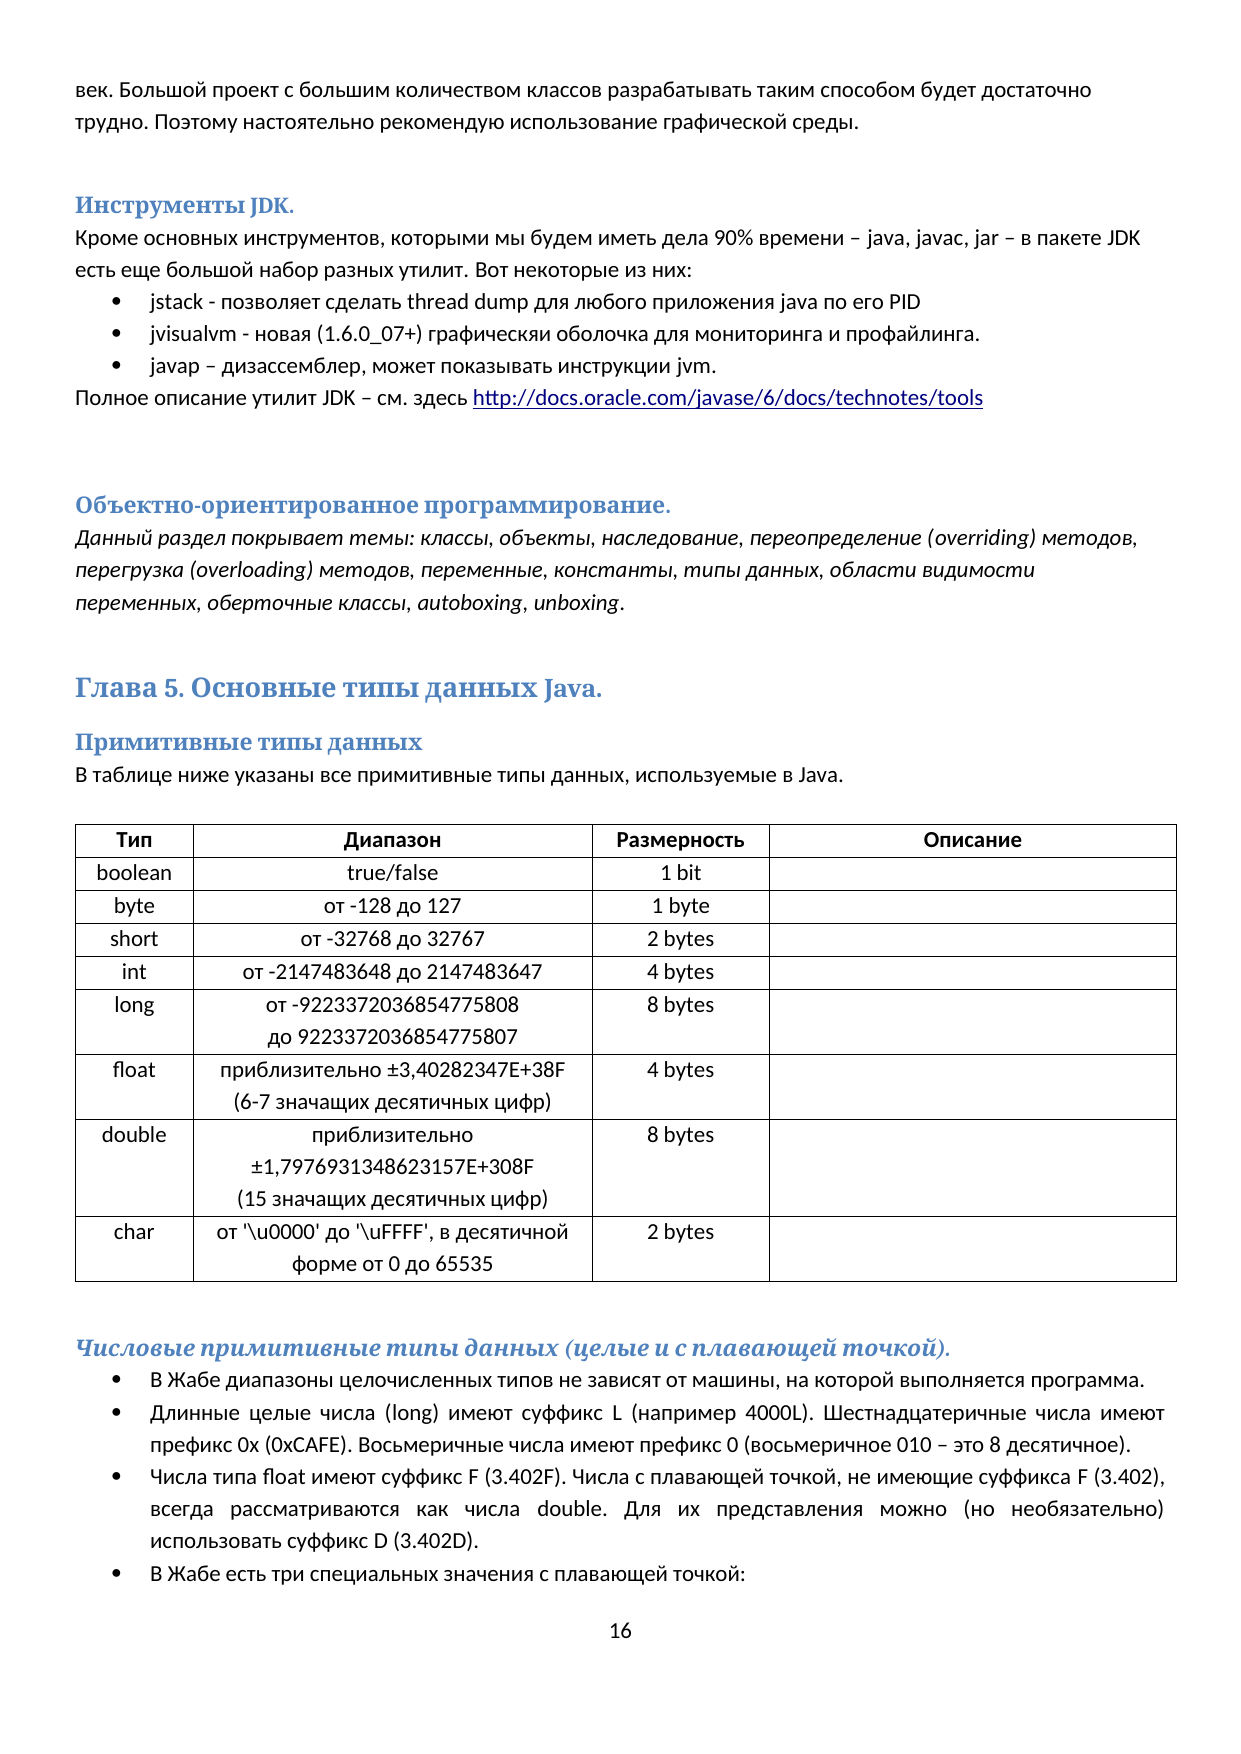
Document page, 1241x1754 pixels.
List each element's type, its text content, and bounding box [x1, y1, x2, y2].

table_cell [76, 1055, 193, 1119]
text Данный раздел покрывает темы: классы, объекты, наследование, переопределение (overriding) методов, перегрузка (overloading) методов, переменные, константы, типы данных, области видимости переменных, оберточные классы, autoboxing, unboxing. [75, 523, 1165, 616]
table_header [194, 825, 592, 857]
text Кроме основных инструментов, которыми мы будем иметь дела 90% времени – java, javac, jar – в пакете JDK есть еще большой набор разных утилит. Вот некоторые из них: [75, 223, 1165, 283]
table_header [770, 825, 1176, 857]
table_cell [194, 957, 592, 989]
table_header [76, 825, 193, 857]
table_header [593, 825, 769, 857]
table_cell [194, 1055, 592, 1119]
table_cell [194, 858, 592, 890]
subtitle Объектно-ориентированное программирование. [75, 493, 1165, 519]
list jstack - позволяет сделать thread dump для любого приложения java по его PID [112, 287, 1165, 315]
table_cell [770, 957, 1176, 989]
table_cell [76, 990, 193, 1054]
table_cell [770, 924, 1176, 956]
text Полное описание утилит JDK – см. здесь http://docs.oracle.com/javase/6/docs/technotes/tools [75, 383, 1165, 412]
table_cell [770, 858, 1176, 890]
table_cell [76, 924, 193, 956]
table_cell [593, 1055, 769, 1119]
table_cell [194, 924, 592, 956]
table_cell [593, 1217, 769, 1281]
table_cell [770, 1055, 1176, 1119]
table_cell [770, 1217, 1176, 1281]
list javap – дизассемблер, может показывать инструкции jvm. [112, 351, 1165, 379]
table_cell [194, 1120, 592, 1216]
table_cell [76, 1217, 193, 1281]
subtitle Примитивные типы данных [75, 729, 1165, 756]
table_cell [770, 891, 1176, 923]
list В Жабе есть три специальных значения с плавающей точкой: [112, 1559, 1165, 1587]
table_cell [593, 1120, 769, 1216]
list Числа типа float имеют суффикс F (3.402F). Числа с плавающей точкой, не имеющие суффикса F (3.402), всегда рассматриваются как числа double. Для их представления можно (но необязательно) использовать суффикс D (3.402D). [112, 1462, 1165, 1554]
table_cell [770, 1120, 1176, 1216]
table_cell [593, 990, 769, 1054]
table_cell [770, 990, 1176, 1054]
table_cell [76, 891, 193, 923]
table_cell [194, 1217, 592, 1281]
list jvisualvm - новая (1.6.0_07+) графическяи оболочка для мониторинга и профайлинга. [112, 319, 1165, 347]
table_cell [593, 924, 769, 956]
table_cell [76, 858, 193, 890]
subtitle Числовые примитивные типы данных (целые и с плавающей точкой). [75, 1335, 1165, 1362]
subtitle Глава 5. Основные типы данных Java. [75, 673, 1165, 704]
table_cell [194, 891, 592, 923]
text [75, 75, 1165, 135]
subtitle Инструменты JDK. [75, 192, 1165, 219]
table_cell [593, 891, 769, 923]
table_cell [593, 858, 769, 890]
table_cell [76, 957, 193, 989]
list Длинные целые числа (long) имеют суффикс L (например 4000L). Шестнадцатеричные числа имеют префикс 0x (0xCAFE). Восьмеричные числа имеют префикс 0 (восьмеричное 010 – это 8 десятичное). [112, 1398, 1165, 1458]
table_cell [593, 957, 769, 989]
list В Жабе диапазоны целочисленных типов не зависят от машины, на которой выполняется программа. [112, 1366, 1165, 1393]
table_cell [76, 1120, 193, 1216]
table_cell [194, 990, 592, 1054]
text В таблице ниже указаны все примитивные типы данных, используемые в Java. [75, 760, 1165, 788]
